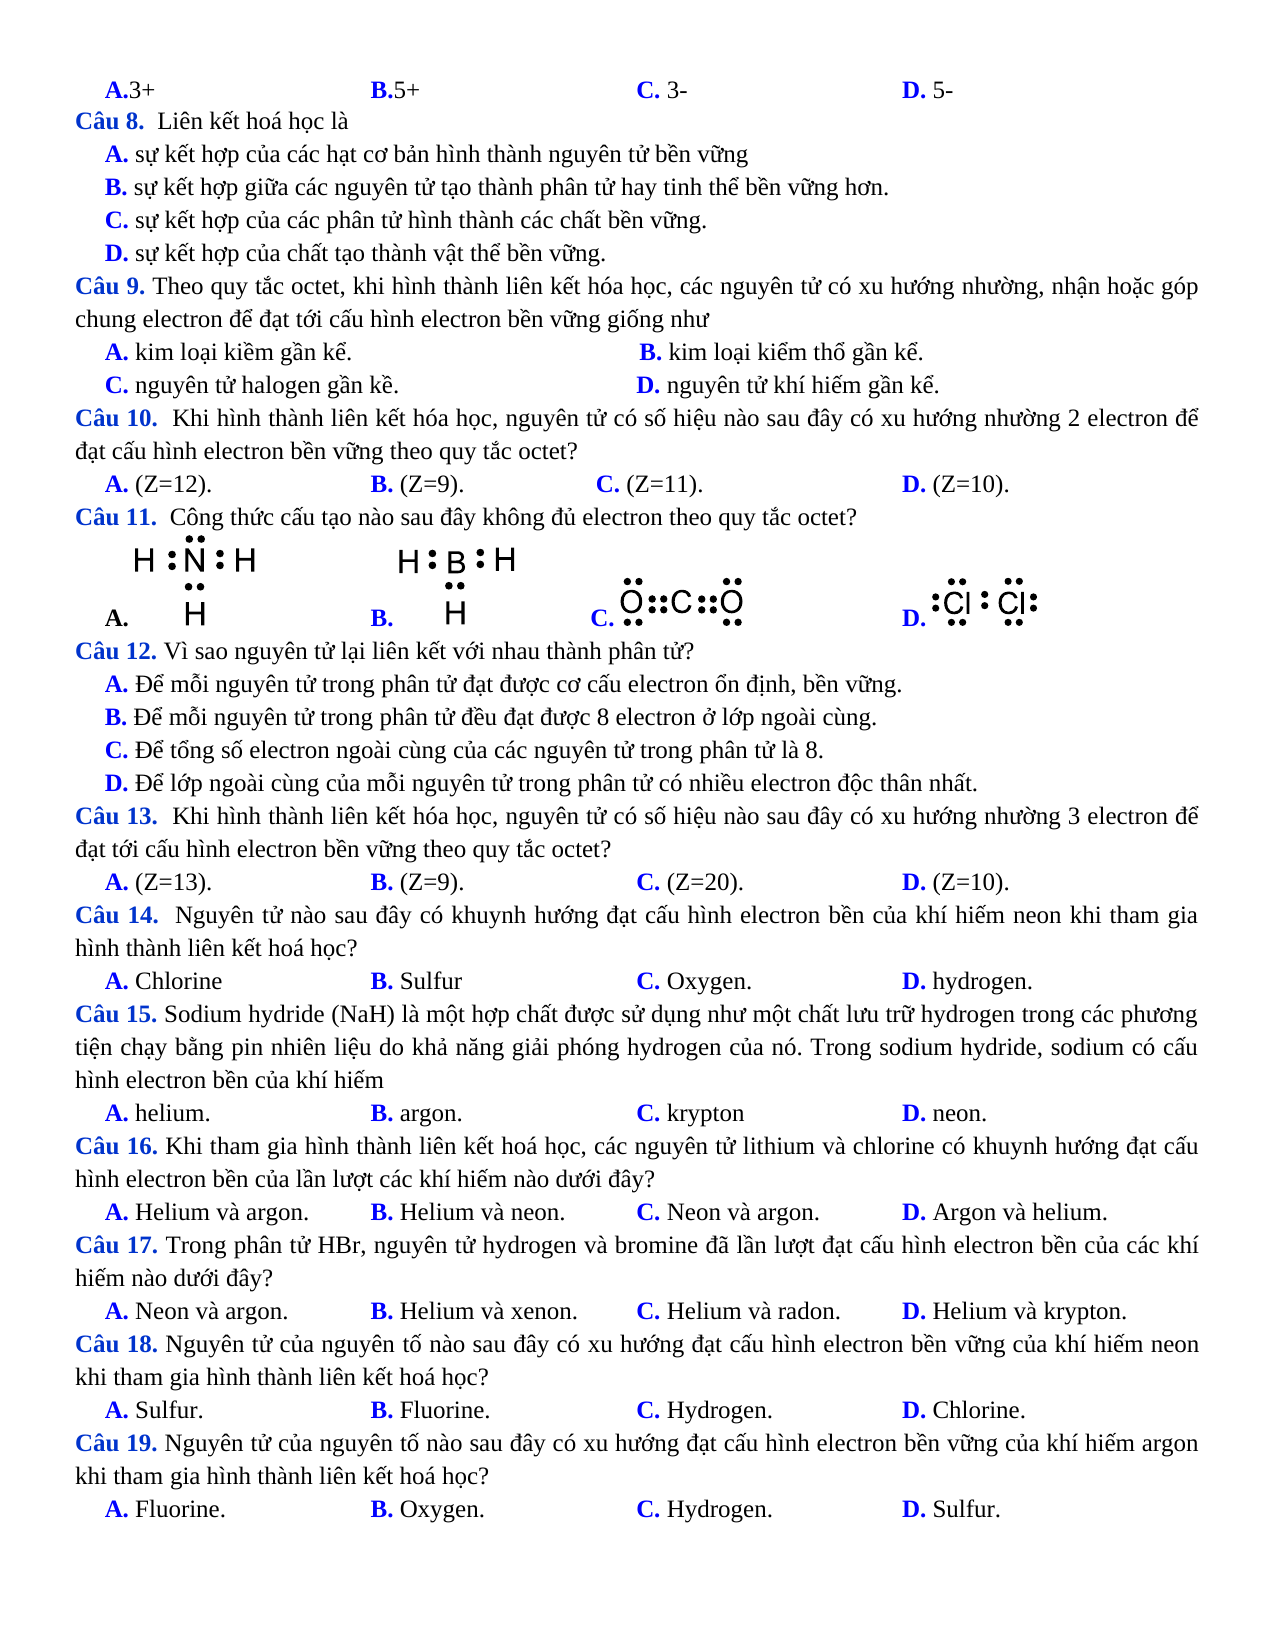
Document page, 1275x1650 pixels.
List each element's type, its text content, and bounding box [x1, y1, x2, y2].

text Câu 15. Sodium hydride (NaH) là một hợp chất được sử dụng như một chất lưu trữ hydrogen trong các phương tiện chạy bằng pin nhiên liệu do khả năng giải phóng hydrogen của nó. Trong sodium hydride, sodium có cấu hình electron bền của khí hiếm [75, 999, 1200, 1094]
text Câu 16. Khi tham gia hình thành liên kết hoá học, các nguyên tử lithium và chlorine có khuynh hướng đạt cấu hình electron bền của lần lượt các khí hiếm nào dưới đây? [75, 1131, 1200, 1193]
text Câu 9. Theo quy tắc octet, khi hình thành liên kết hóa học, các nguyên tử có xu hướng nhường, nhận hoặc góp chung electron để đạt tới cấu hình electron bền vững giống như [75, 271, 1200, 333]
text A. (Z=12). B. (Z=9). C. (Z=11). D. (Z=10). [75, 469, 1200, 498]
text D. sự kết hợp của chất tạo thành vật thể bền vững. [75, 238, 1200, 267]
text Câu 13. Khi hình thành liên kết hóa học, nguyên tử có số hiệu nào sau đây có xu hướng nhường 3 electron để đạt tới cấu hình electron bền vững theo quy tắc octet? [75, 801, 1200, 863]
text Câu 12. Vì sao nguyên tử lại liên kết với nhau thành phân tử? [75, 636, 1200, 664]
text Câu 17. Trong phân tử HBr, nguyên tử hydrogen và bromine đã lần lượt đạt cấu hình electron bền của các khí hiếm nào dưới đây? [75, 1230, 1200, 1292]
text Câu 10. Khi hình thành liên kết hóa học, nguyên tử có số hiệu nào sau đây có xu hướng nhường 2 electron để đạt cấu hình electron bền vững theo quy tắc octet? [75, 403, 1200, 465]
text Câu 11. Công thức cấu tạo nào sau đây không đủ electron theo quy tắc octet? [75, 502, 1200, 531]
text A. Fluorine. B. Oxygen. C. Hydrogen. D. Sulfur. [75, 1494, 1200, 1523]
text Câu 18. Nguyên tử của nguyên tố nào sau đây có xu hướng đạt cấu hình electron bền vững của khí hiếm neon khi tham gia hình thành liên kết hoá học? [75, 1329, 1200, 1391]
text A. Neon và argon. B. Helium và xenon. C. Helium và radon. D. Helium và krypton. [75, 1296, 1200, 1325]
text A. Sulfur. B. Fluorine. C. Hydrogen. D. Chlorine. [75, 1395, 1200, 1424]
text C. sự kết hợp của các phân tử hình thành các chất bền vững. [75, 205, 1200, 234]
text Câu 19. Nguyên tử của nguyên tố nào sau đây có xu hướng đạt cấu hình electron bền vững của khí hiếm argon khi tham gia hình thành liên kết hoá học? [75, 1428, 1200, 1490]
text Câu 8. Liên kết hoá học là [75, 106, 1200, 135]
text A. Chlorine B. Sulfur C. Oxygen. D. hydrogen. [75, 966, 1200, 995]
text B. Để mỗi nguyên tử trong phân tử đều đạt được 8 electron ở lớp ngoài cùng. [75, 702, 1200, 731]
text A. sự kết hợp của các hạt cơ bản hình thành nguyên tử bền vững [75, 139, 1200, 168]
text A. Helium và argon. B. Helium và neon. C. Neon và argon. D. Argon và helium. [75, 1197, 1200, 1226]
text B. sự kết hợp giữa các nguyên tử tạo thành phân tử hay tinh thể bền vững hơn. [75, 172, 1200, 201]
text A.3+ B.5+ C. 3- D. 5- [75, 75, 1200, 104]
text A. B. C. D. [75, 535, 1200, 631]
text Câu 14. Nguyên tử nào sau đây có khuynh hướng đạt cấu hình electron bền của khí hiếm neon khi tham gia hình thành liên kết hoá học? [75, 900, 1200, 962]
text C. nguyên tử halogen gần kề. D. nguyên tử khí hiếm gần kể. [75, 370, 1200, 399]
text D. Để lớp ngoài cùng của mỗi nguyên tử trong phân tử có nhiều electron độc thân nhất. [75, 768, 1200, 797]
text C. Để tổng số electron ngoài cùng của các nguyên tử trong phân tử là 8. [75, 735, 1200, 763]
text A. helium. B. argon. C. krypton D. neon. [75, 1098, 1200, 1127]
text A. (Z=13). B. (Z=9). C. (Z=20). D. (Z=10). [75, 867, 1200, 896]
text A. kim loại kiềm gần kể. B. kim loại kiểm thổ gần kể. [75, 337, 1200, 366]
text A. Để mỗi nguyên tử trong phân tử đạt được cơ cấu electron ổn định, bền vững. [75, 669, 1200, 697]
